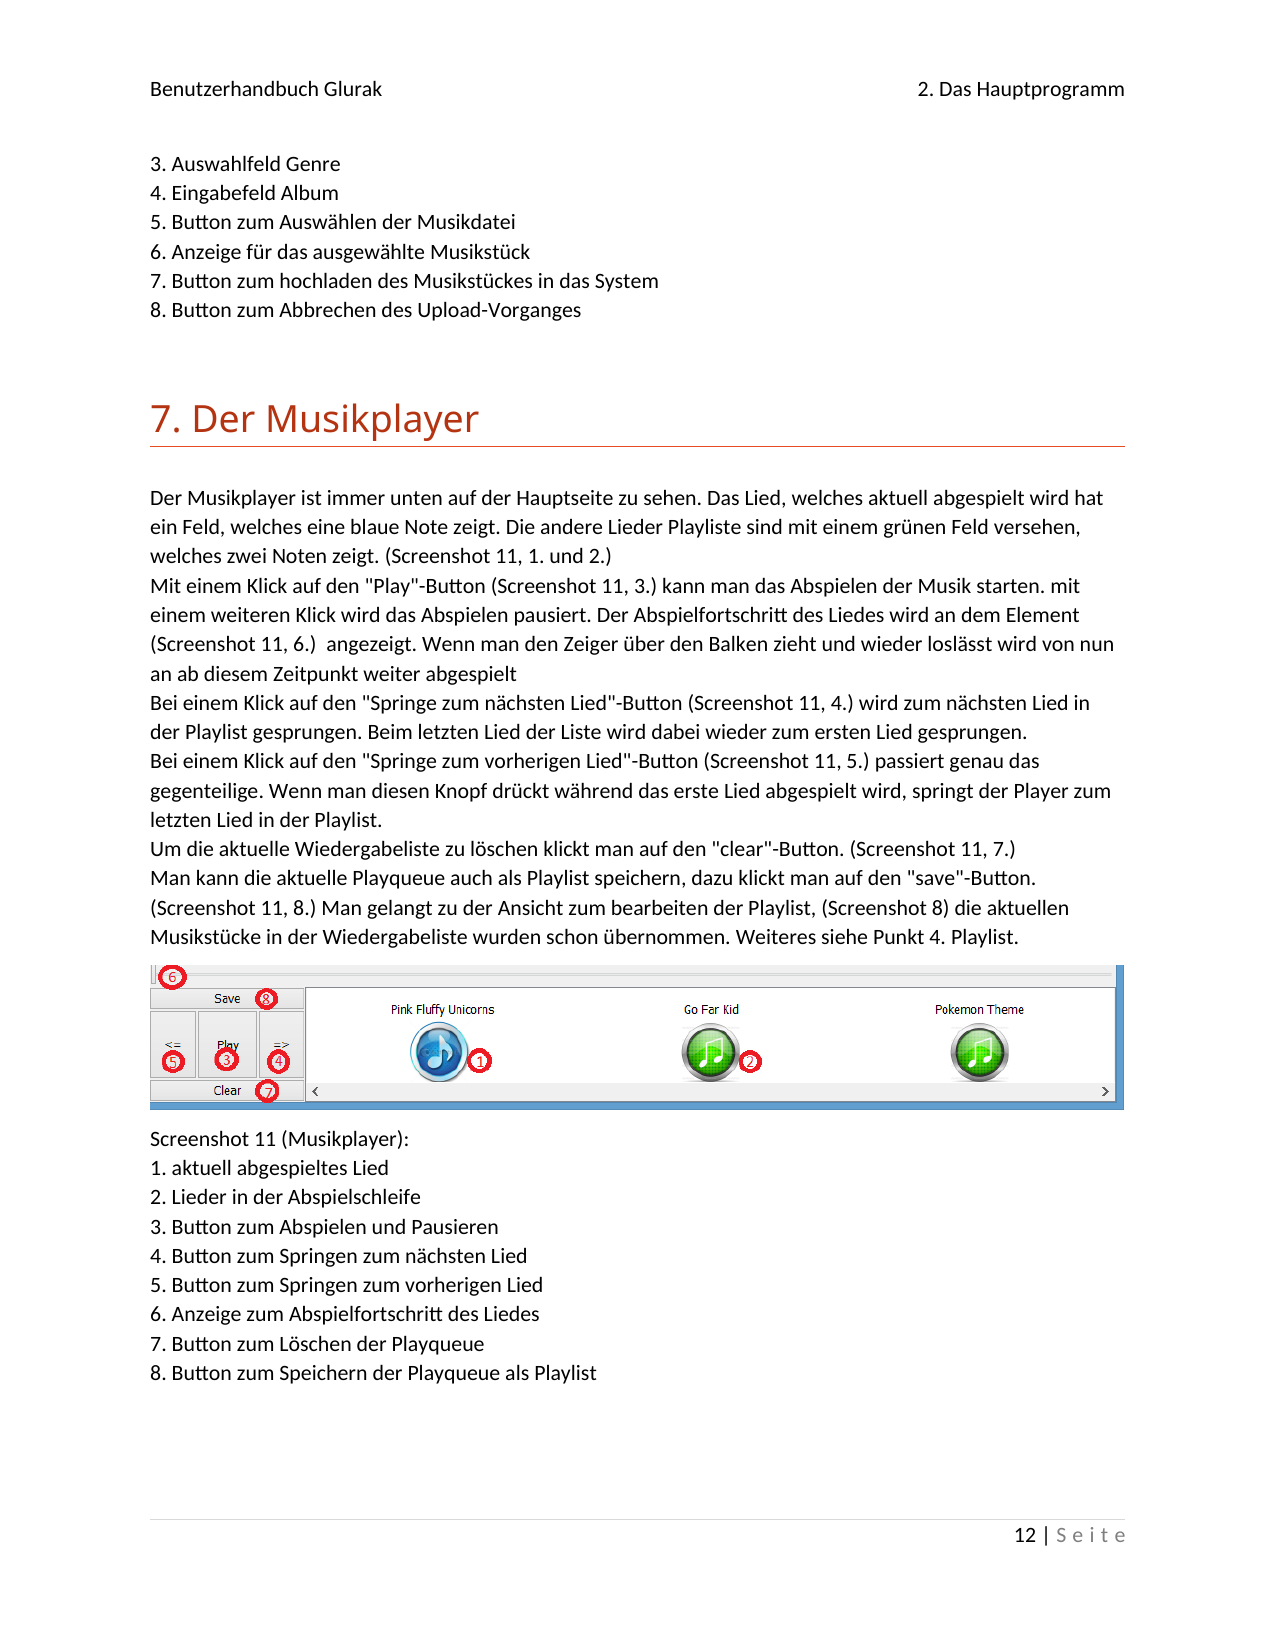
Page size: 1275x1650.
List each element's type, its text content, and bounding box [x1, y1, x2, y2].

text Der Musikplayer ist immer unten auf der Hauptseite zu sehen. Das Lied, welches aktuell abgespielt wird hat ein Feld, welches eine blaue Note zeigt. Die andere Lieder Playliste sind mit einem grünen Feld versehen, welches zwei Noten zeigt. (Screenshot 11, 1. und 2.) Mit einem Klick auf den "Play"-Button (Screenshot 11, 3.) kann man das Abspielen der Musik starten. mit einem weiteren Klick wird das Abspielen pausiert. Der Abspielfortschritt des Liedes wird an dem Element (Screenshot 11, 6.) angezeigt. Wenn man den Zeiger über den Balken zieht und wieder loslässt wird von nun an ab diesem Zeitpunkt weiter abgespielt Bei einem Klick auf den "Springe zum nächsten Lied"-Button (Screenshot 11, 4.) wird zum nächsten Lied in der Playlist gesprungen. Beim letzten Lied der Liste wird dabei wieder zum ersten Lied gesprungen. Bei einem Klick auf den "Springe zum vorherigen Lied"-Button (Screenshot 11, 5.) passiert genau das gegenteilige. Wenn man diesen Knopf drückt während das erste Lied abgespielt wird, springt der Player zum letzten Lied in der Playlist. Um die aktuelle Wiedergabeliste zu löschen klickt man auf den "clear"-Button. (Screenshot 11, 7.) Man kann die aktuelle Playqueue auch als Playlist speichern, dazu klickt man auf den "save"-Button. (Screenshot 11, 8.) Man gelangt zu der Ansicht zum bearbeiten der Playlist, (Screenshot 8) die aktuellen Musikstücke in der Wiedergabeliste wurden schon übernommen. Weiteres siehe Punkt 4. Playlist. [150, 484, 1125, 950]
text Screenshot 11 (Musikplayer): 1. aktuell abgespieltes Lied 2. Lieder in der Abspielschleife 3. Button zum Abspielen und Pausieren 4. Button zum Springen zum nächsten Lied 5. Button zum Springen zum vorherigen Lied 6. Anzeige zum Abspielfortschritt des Liedes 7. Button zum Löschen der Playqueue 8. Button zum Speichern der Playqueue als Playlist [150, 1125, 1125, 1386]
subtitle 7. Der Musikplayer [150, 392, 1125, 446]
picture [150, 965, 1124, 1110]
